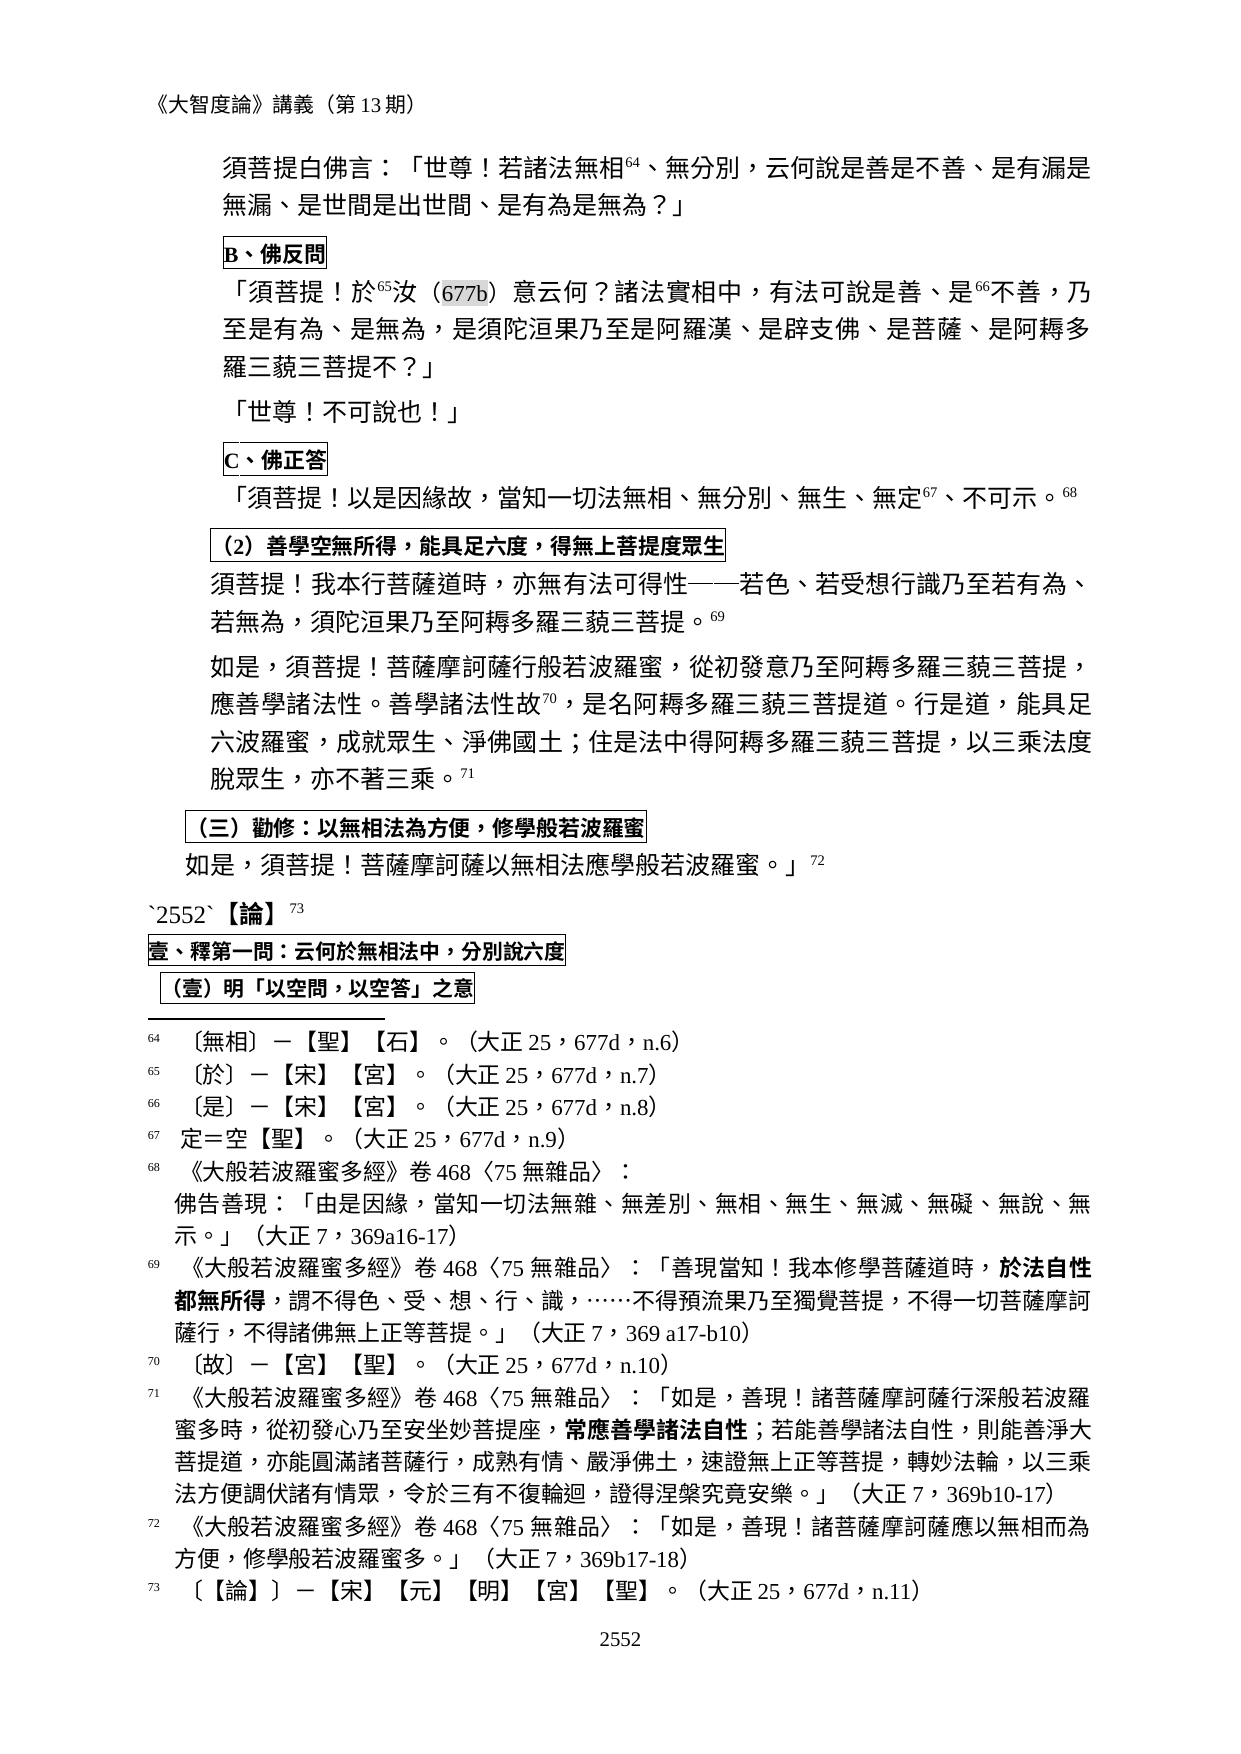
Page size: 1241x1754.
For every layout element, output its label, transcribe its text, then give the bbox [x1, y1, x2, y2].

text C、佛正答 [223, 440, 1092, 478]
text B、佛反問 [223, 234, 1092, 271]
text 「世尊！不可說也！」 [223, 391, 1092, 429]
text 壹、釋第一問：云何於無相法中，分別說六度 [148, 931, 1092, 969]
text 須菩提！我本行菩薩道時，亦無有法可得性──若色、若受想行識乃至若有為、若無為，須陀洹果乃至阿耨多羅三藐三菩提。 [210, 564, 1092, 639]
text 如是，須菩提！菩薩摩訶薩以無相法應學般若波羅蜜。」 [185, 845, 1092, 883]
text （壹）明「以空問，以空答」之意 [160, 969, 1092, 1006]
text （2）善學空無所得，能具足六度，得無上菩提度眾生 [210, 526, 1092, 564]
text 如是，須菩提！菩薩摩訶薩行般若波羅蜜，從初發意乃至阿耨多羅三藐三菩提，應善學諸法性。善學諸法性故，是名阿耨多羅三藐三菩提道。行是道，能具足六波羅蜜，成就眾生、淨佛國土；住是法中得阿耨多羅三藐三菩提，以三乘法度脫眾生，亦不著三乘。 [210, 646, 1092, 796]
text `2552`【論】 [148, 894, 1092, 931]
text 須菩提白佛言：「世尊！若諸法無相、無分別，云何說是善是不善、是有漏是無漏、是世間是出世間、是有為是無為？」 [223, 148, 1092, 223]
text 「須菩提！於汝（677b）意云何？諸法實相中，有法可說是善、是不善，乃至是有為、是無為，是須陀洹果乃至是阿羅漢、是辟支佛、是菩薩、是阿耨多羅三藐三菩提不？」 [223, 271, 1092, 384]
text （三）勸修：以無相法為方便，修學般若波羅蜜 [185, 808, 1092, 845]
text 「須菩提！以是因緣故，當知一切法無相、無分別、無生、無定、不可示。 [223, 478, 1092, 515]
